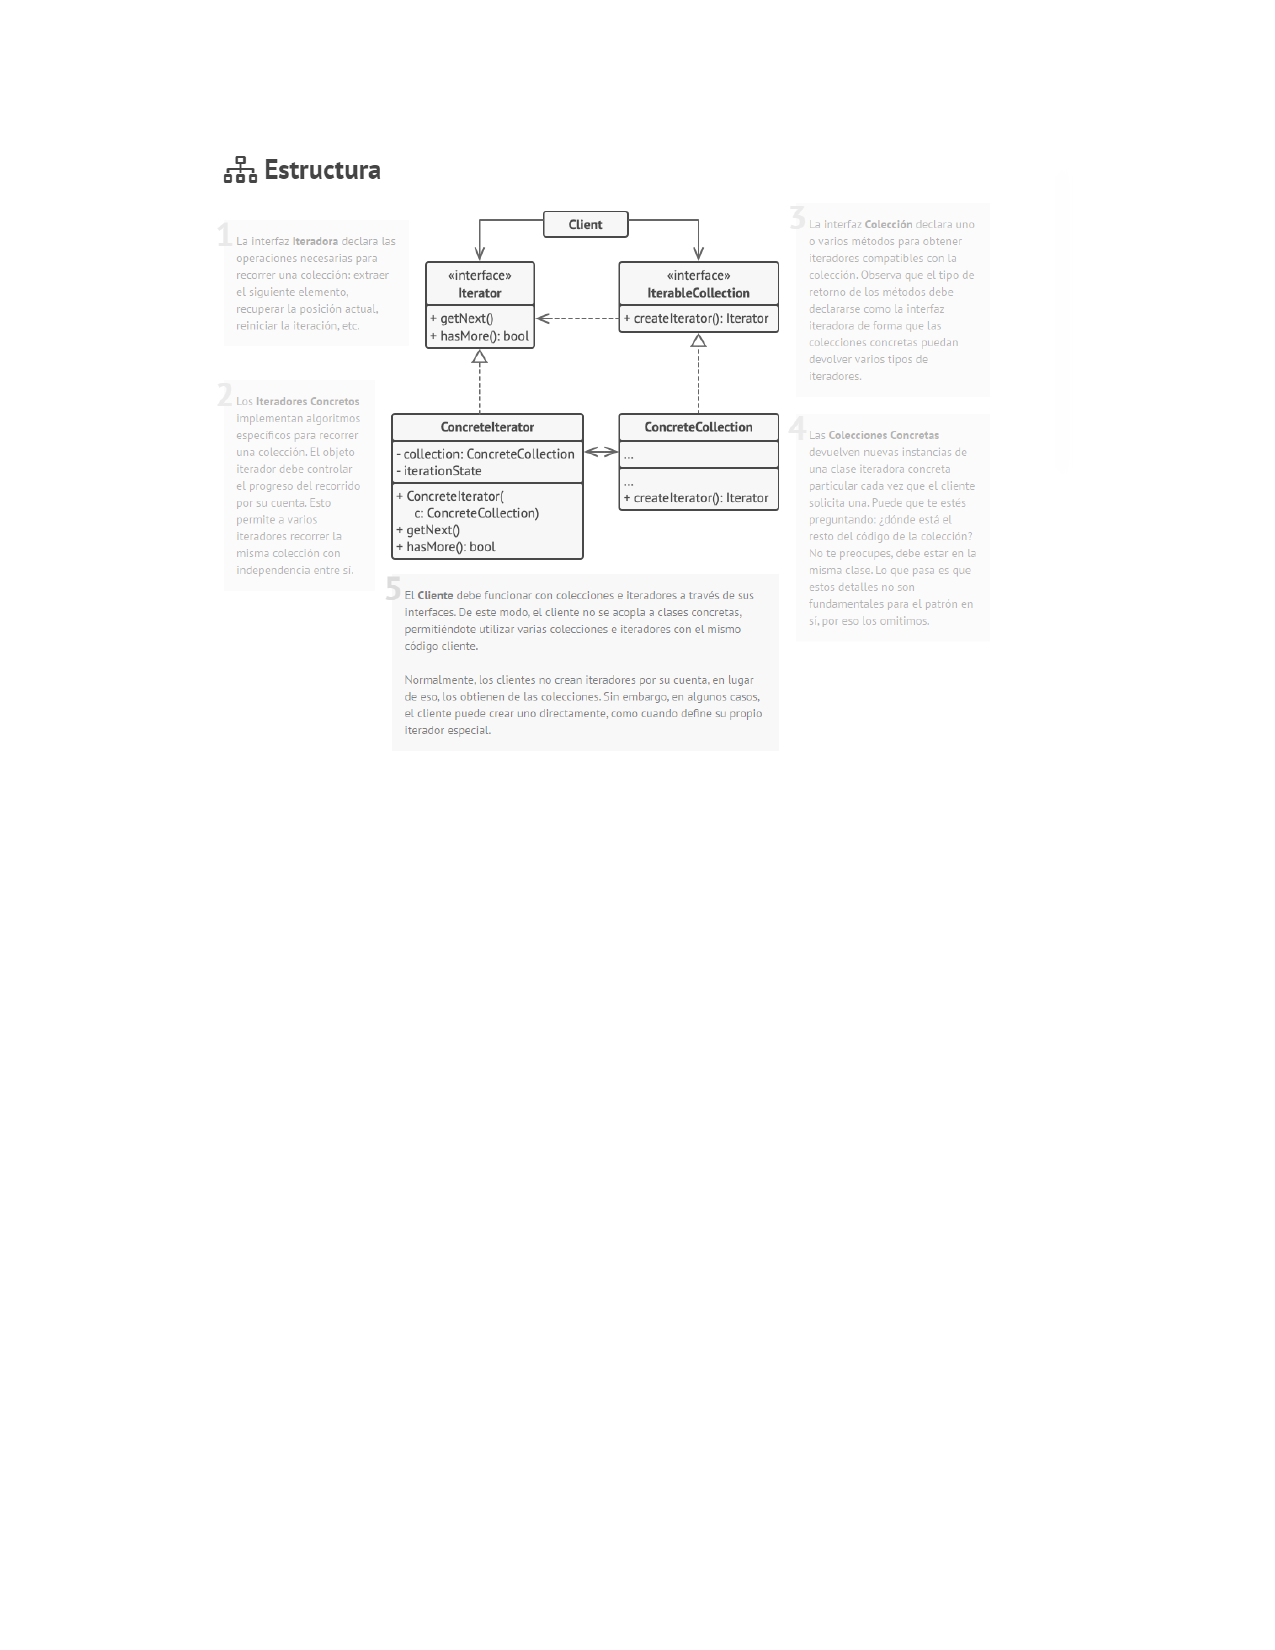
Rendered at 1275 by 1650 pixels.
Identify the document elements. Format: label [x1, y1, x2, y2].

picture [177, 147, 1098, 765]
